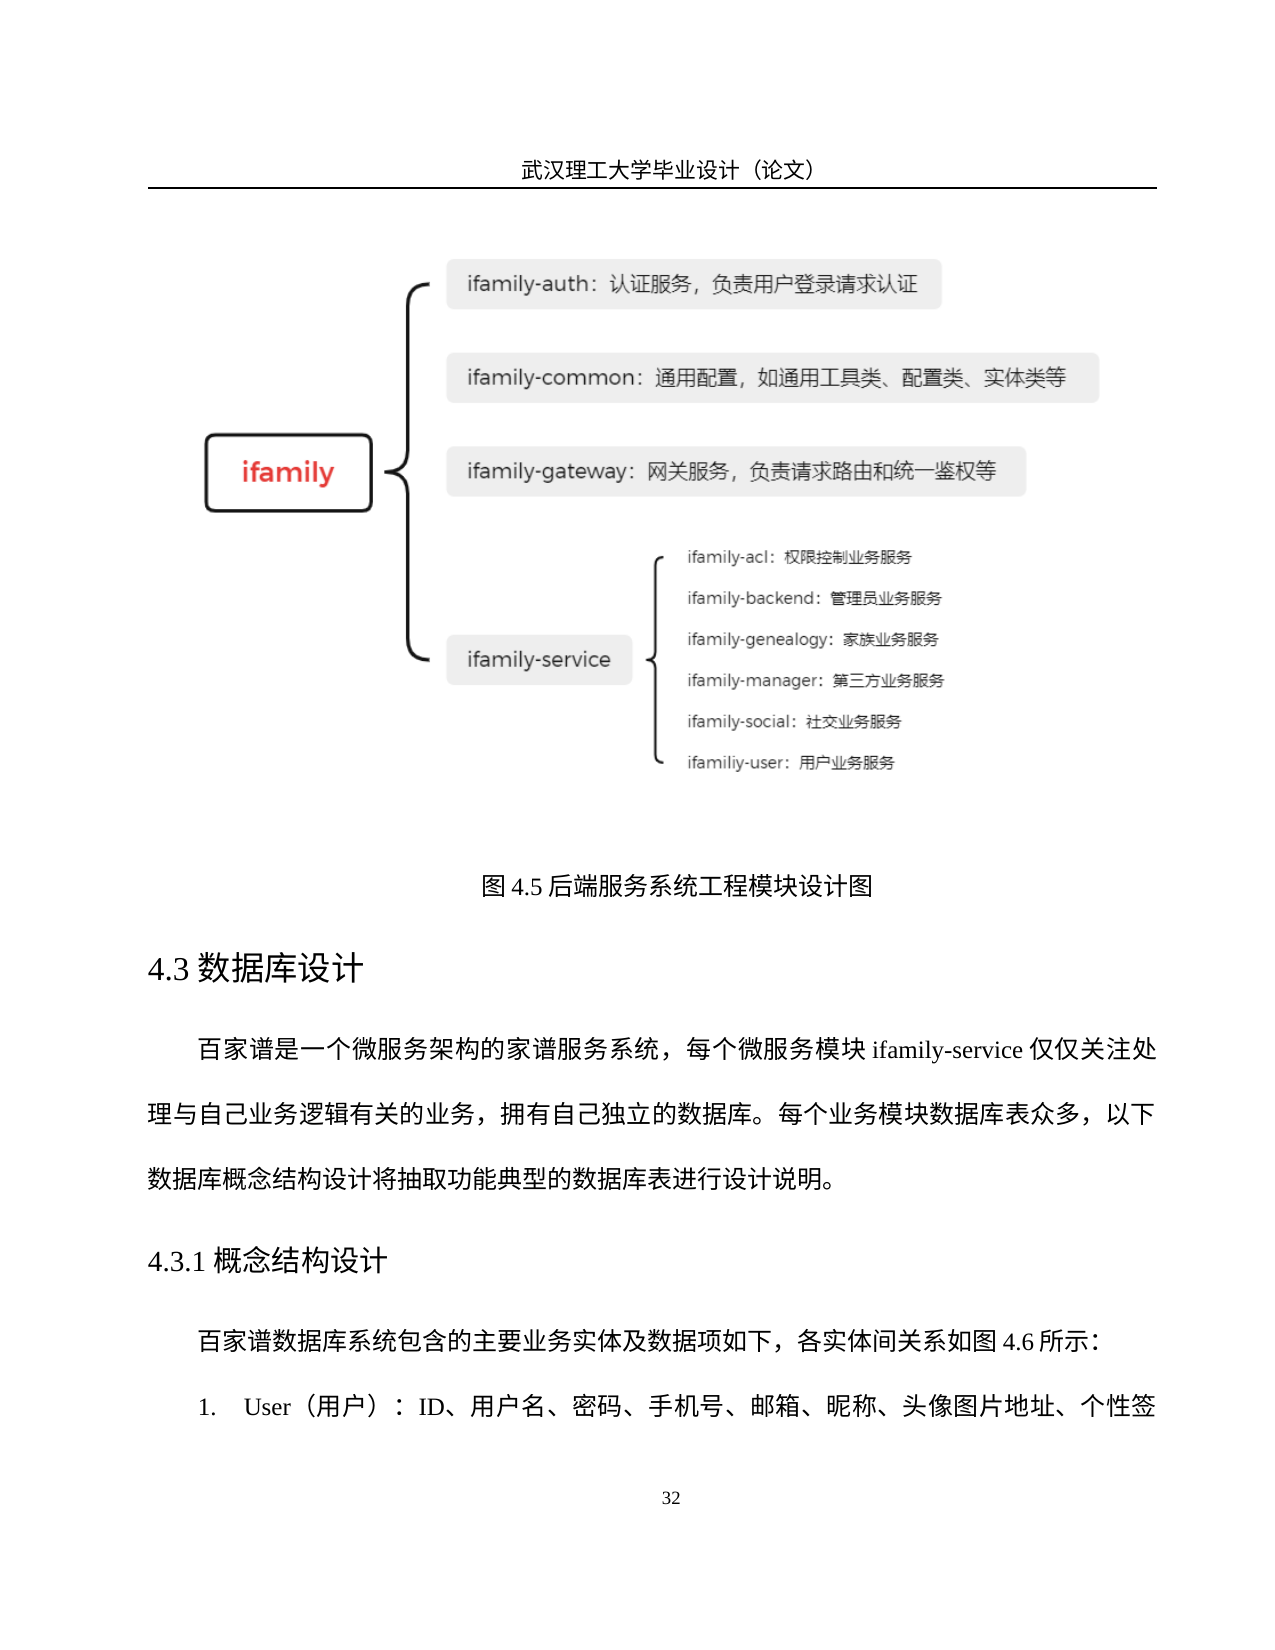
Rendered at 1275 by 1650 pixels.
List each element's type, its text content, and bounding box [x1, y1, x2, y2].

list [198, 1372, 1157, 1437]
text 图4.5 后端服务系统工程模块设计图 [148, 852, 1157, 917]
text 百家谱数据库系统包含的主要业务实体及数据项如下，各实体间关系如图4.6所示： [148, 1307, 1157, 1372]
text 百家谱是一个微服务架构的家谱服务系统，每个微服务模块ifamily-service仅仅关注处理与自己业务逻辑有关的业务，拥有自己独立的数据库。每个业务模块数据库表众多，以下数据库概念结构设计将抽取功能典型的数据库表进行设计说明。 [148, 1015, 1157, 1210]
picture [147, 202, 1157, 837]
subtitle 4.3 数据库设计 [148, 933, 1157, 998]
subtitle 4.3.1 概念结构设计 [148, 1226, 1157, 1291]
